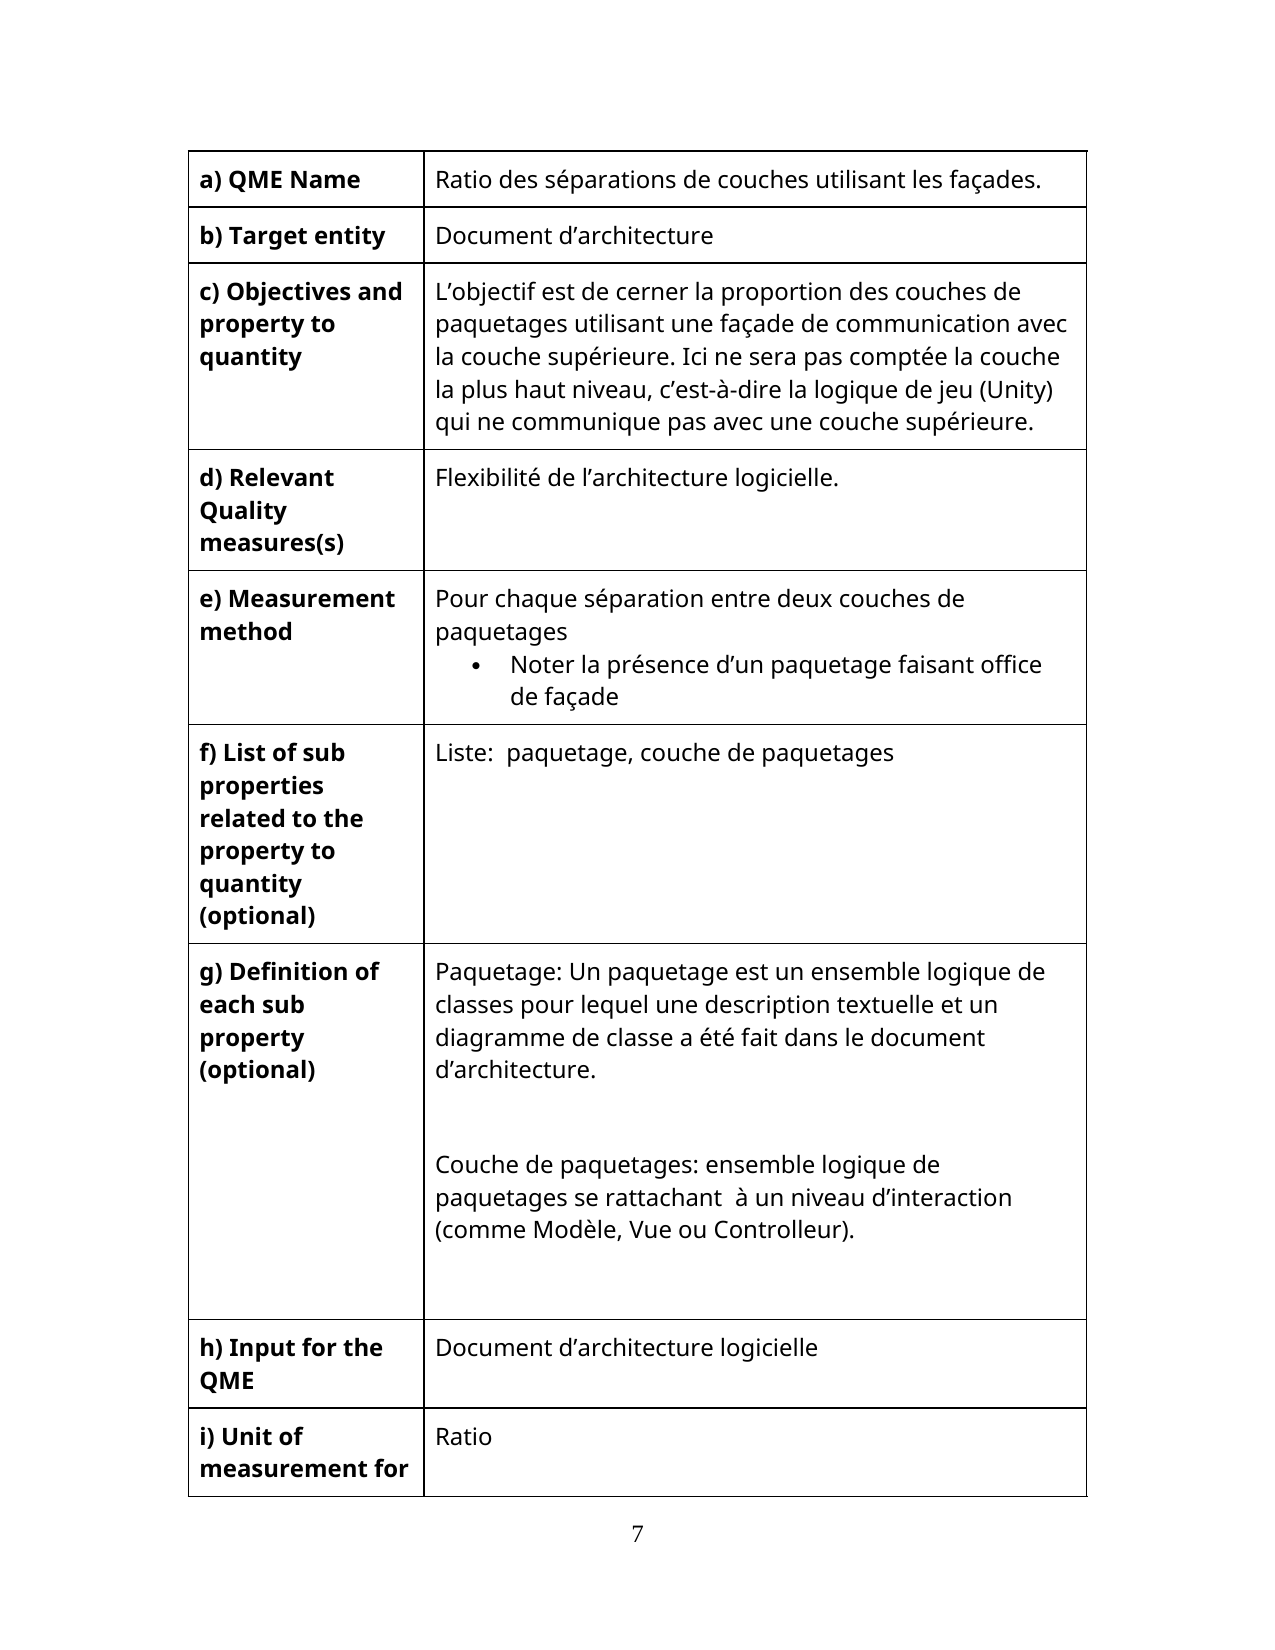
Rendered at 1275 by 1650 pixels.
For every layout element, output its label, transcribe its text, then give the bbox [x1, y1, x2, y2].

table_cell Ratio [425, 1409, 1086, 1496]
table_header a) QME Name [189, 152, 423, 206]
table_cell Pour chaque séparation entre deux couches de paquetages Noter la présence d’un paquetage faisant office de façade [425, 571, 1086, 724]
table_cell f) List of sub properties related to the property to quantity (optional) [189, 725, 423, 943]
table_cell h) Input for the QME [189, 1320, 423, 1407]
table_header Ratio des séparations de couches utilisant les façades. [425, 152, 1086, 206]
table_cell Paquetage: Un paquetage est un ensemble logique de classes pour lequel une description textuelle et un diagramme de classe a été fait dans le document d’architecture. Couche de paquetages: ensemble logique de paquetages se rattachant à un niveau d’interaction (comme Modèle, Vue ou Controlleur). [425, 944, 1086, 1318]
table_cell L’objectif est de cerner la proportion des couches de paquetages utilisant une façade de communication avec la couche supérieure. Ici ne sera pas comptée la couche la plus haut niveau, c’est-à-dire la logique de jeu (Unity) qui ne communique pas avec une couche supérieure. [425, 264, 1086, 448]
table_cell c) Objectives and property to quantity [189, 264, 423, 448]
table_cell b) Target entity [189, 208, 423, 262]
table_cell g) Definition of each sub property (optional) [189, 944, 423, 1318]
table_cell Document d’architecture logicielle [425, 1320, 1086, 1407]
table_cell d) Relevant Quality measures(s) [189, 450, 423, 570]
table_cell Document d’architecture [425, 208, 1086, 262]
table_cell e) Measurement method [189, 571, 423, 724]
table_cell Flexibilité de l’architecture logicielle. [425, 450, 1086, 570]
table_cell Liste: paquetage, couche de paquetages [425, 725, 1086, 943]
table_cell i) Unit of measurement for the QME [189, 1409, 423, 1496]
